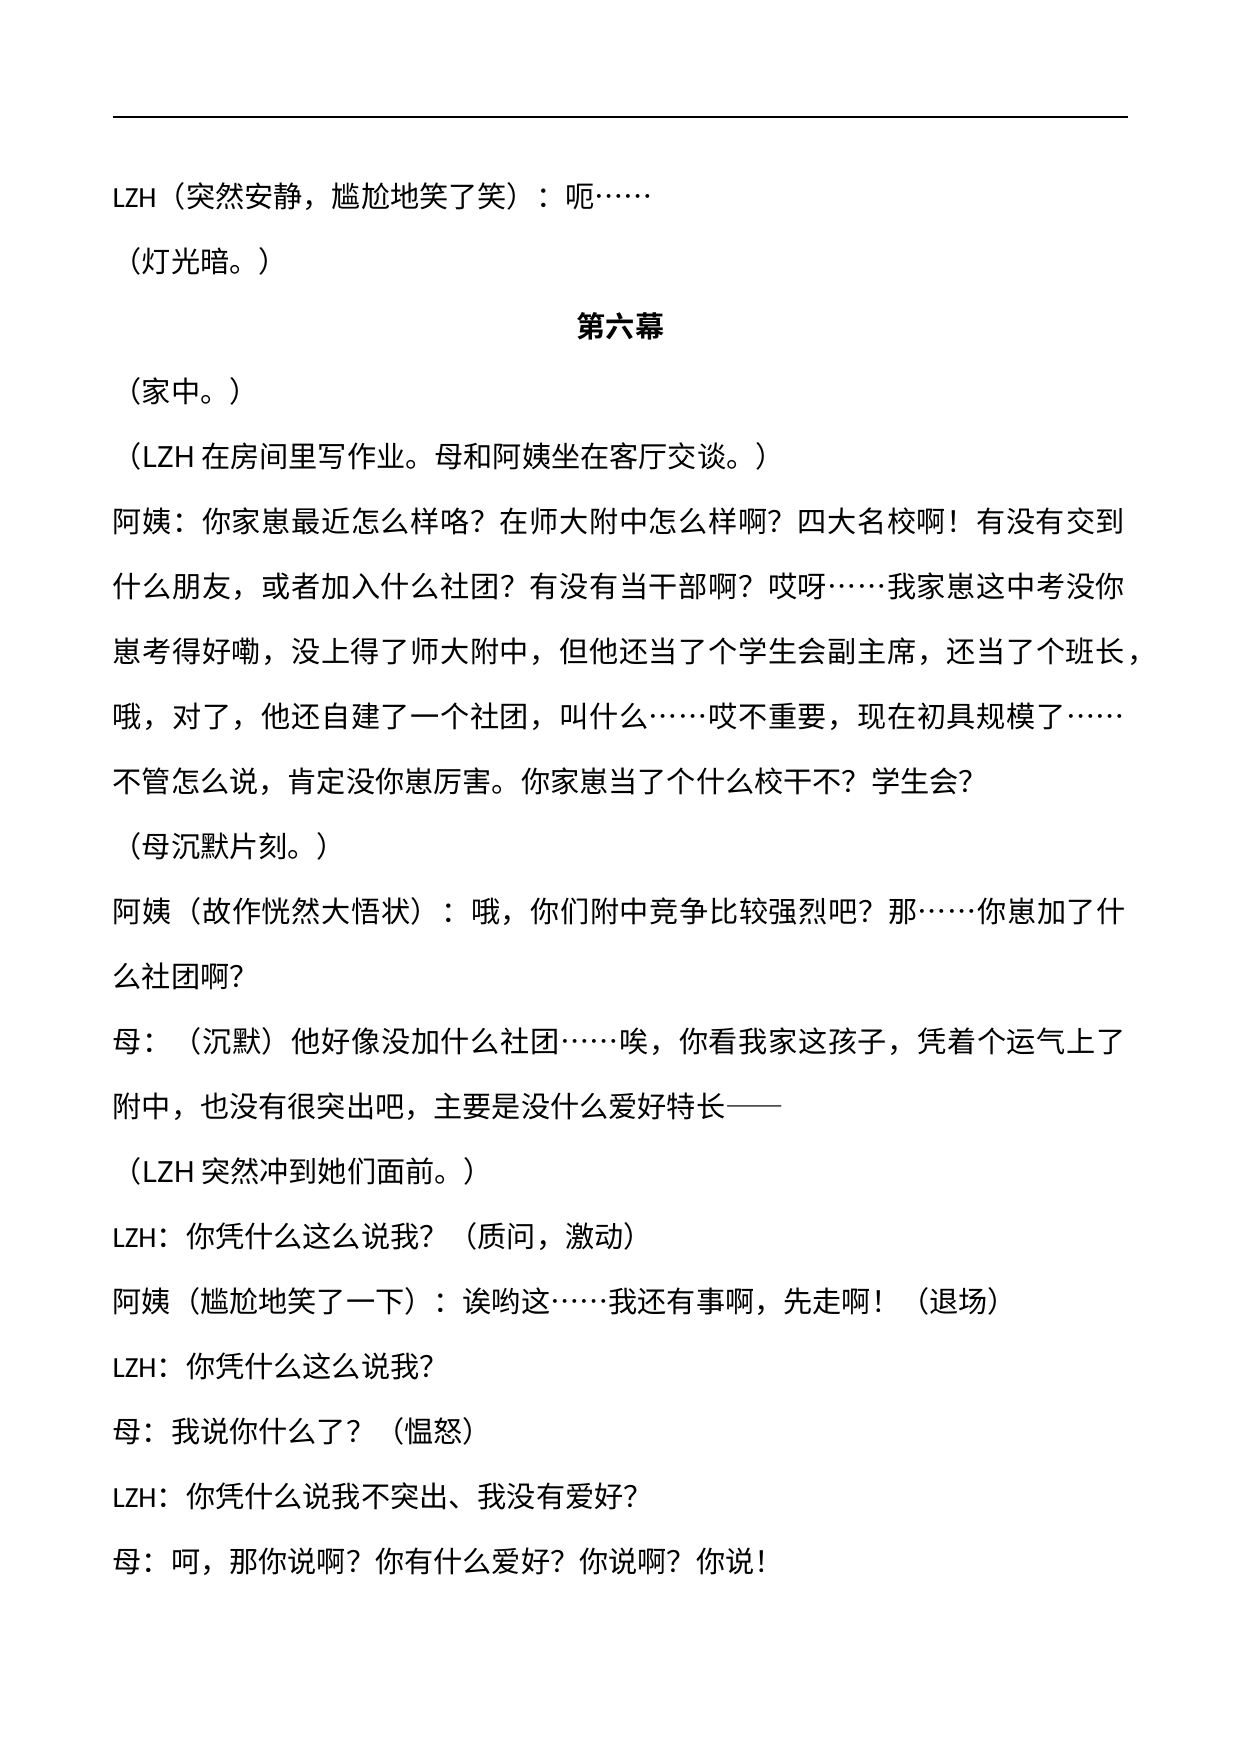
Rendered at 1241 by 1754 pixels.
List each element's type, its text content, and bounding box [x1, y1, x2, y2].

text 母：（沉默）他好像没加什么社团……唉，你看我家这孩子，凭着个运气上了附中，也没有很突出吧，主要是没什么爱好特长—— [112, 1007, 1128, 1137]
text LZH：你凭什么说我不突出、我没有爱好？ [112, 1462, 1128, 1527]
text LZH（突然安静，尴尬地笑了笑）：呃…… [112, 162, 1128, 227]
text 阿姨（尴尬地笑了一下）：诶哟这……我还有事啊，先走啊！（退场） [112, 1267, 1128, 1332]
text LZH：你凭什么这么说我？ [112, 1332, 1128, 1397]
text 阿姨：你家崽最近怎么样咯？在师大附中怎么样啊？四大名校啊！有没有交到什么朋友，或者加入什么社团？有没有当干部啊？哎呀……我家崽这中考没你崽考得好嘞，没上得了师大附中，但他还当了个学生会副主席，还当了个班长，哦，对了，他还自建了一个社团，叫什么……哎不重要，现在初具规模了……不管怎么说，肯定没你崽厉害。你家崽当了个什么校干不？学生会？ [112, 487, 1128, 812]
text 母：我说你什么了？（愠怒） [112, 1397, 1128, 1462]
text （LZH在房间里写作业。母和阿姨坐在客厅交谈。） [112, 422, 1128, 487]
text （LZH突然冲到她们面前。） [112, 1137, 1128, 1202]
text LZH：你凭什么这么说我？（质问，激动） [112, 1202, 1128, 1267]
text 第六幕 [112, 292, 1128, 357]
text （灯光暗。） [112, 227, 1128, 292]
text （家中。） [112, 357, 1128, 422]
text 阿姨（故作恍然大悟状）：哦，你们附中竞争比较强烈吧？那……你崽加了什么社团啊？ [112, 877, 1128, 1007]
text 母：呵，那你说啊？你有什么爱好？你说啊？你说！ [112, 1527, 1128, 1592]
text （母沉默片刻。） [112, 812, 1128, 877]
